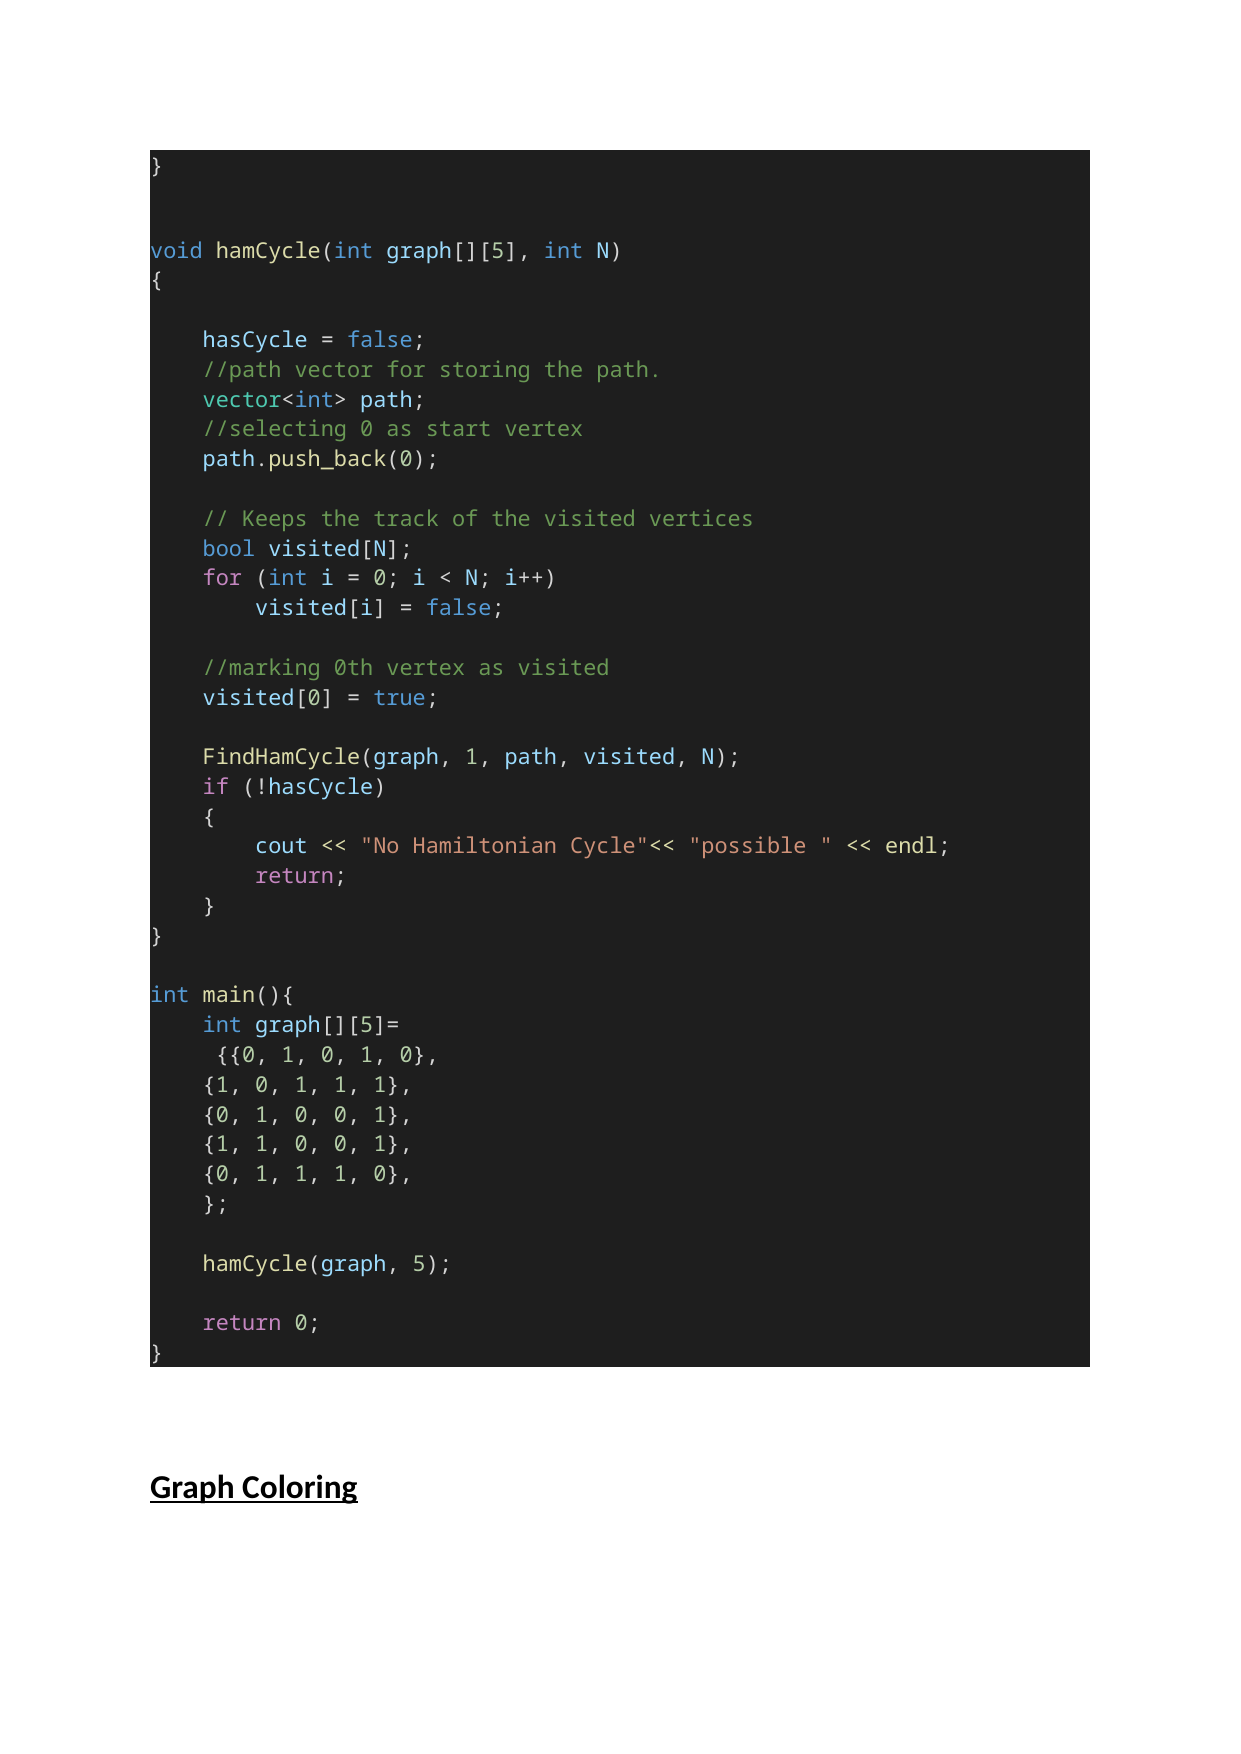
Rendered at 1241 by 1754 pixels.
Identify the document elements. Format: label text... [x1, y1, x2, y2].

text cout << "No Hamiltonian Cycle"<< "possible " << endl; [150, 830, 1090, 860]
text { [150, 264, 1090, 294]
text {{0, 1, 0, 1, 0}, [150, 1039, 1090, 1069]
text } [150, 920, 1090, 949]
text int main(){ [150, 979, 1090, 1009]
text return; [150, 860, 1090, 890]
text {1, 1, 0, 0, 1}, [150, 1128, 1090, 1158]
text } [150, 1337, 1090, 1367]
text {0, 1, 1, 1, 0}, [150, 1158, 1090, 1188]
text } [150, 150, 1090, 180]
text {1, 0, 1, 1, 1}, [150, 1069, 1090, 1098]
text //marking 0th vertex as visited [150, 652, 1090, 681]
text //selecting 0 as start vertex [150, 413, 1090, 443]
text path.push_back(0); [150, 443, 1090, 473]
text if (!hasCycle) [150, 771, 1090, 801]
text hasCycle = false; [150, 324, 1090, 354]
text hamCycle(graph, 5); [150, 1247, 1090, 1277]
text // Keeps the track of the visited vertices [150, 503, 1090, 532]
text visited[i] = false; [150, 592, 1090, 622]
text visited[0] = true; [150, 681, 1090, 711]
text { [150, 801, 1090, 830]
text }; [150, 1188, 1090, 1218]
text return 0; [150, 1307, 1090, 1337]
text vector<int> path; [150, 383, 1090, 413]
text for (int i = 0; i < N; i++) [150, 562, 1090, 592]
text Graph Coloring [150, 1466, 1090, 1507]
text bool visited[N]; [150, 532, 1090, 562]
text //path vector for storing the path. [150, 354, 1090, 383]
text void hamCycle(int graph[][5], int N) [150, 234, 1090, 264]
text {0, 1, 0, 0, 1}, [150, 1098, 1090, 1128]
text FindHamCycle(graph, 1, path, visited, N); [150, 741, 1090, 771]
text int graph[][5]= [150, 1009, 1090, 1039]
text } [150, 890, 1090, 920]
